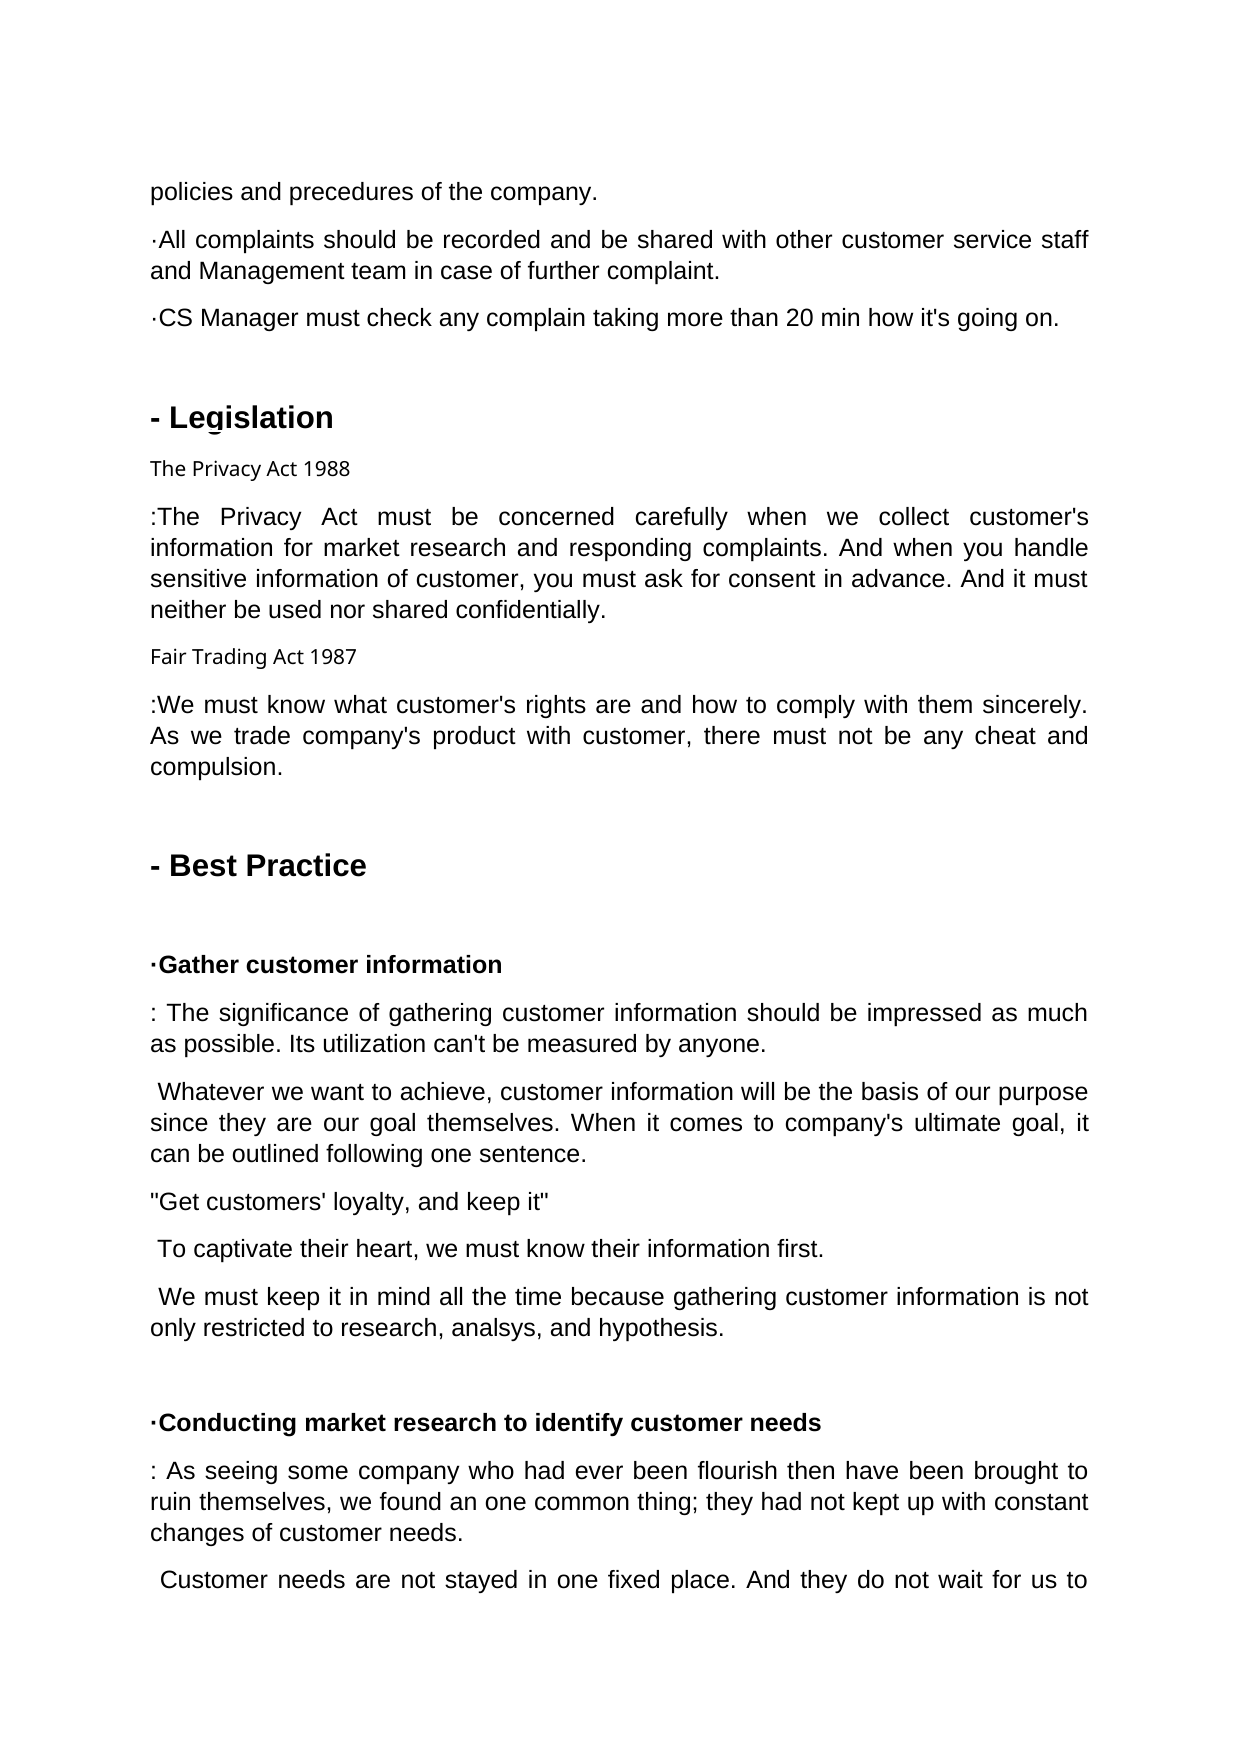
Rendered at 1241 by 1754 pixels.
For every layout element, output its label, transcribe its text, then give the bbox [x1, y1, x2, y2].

text ·All complaints should be recorded and be shared with other customer service staff and Management team in case of further complaint. [150, 225, 1090, 284]
text :The Privacy Act must be concerned carefully when we collect customer's information for market research and responding complaints. And when you handle sensitive information of customer, you must ask for consent in advance. And it must neither be used nor shared confidentially. [150, 502, 1090, 623]
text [150, 177, 1090, 206]
text To captivate their heart, we must know their information first. [150, 1234, 1090, 1263]
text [150, 1566, 1090, 1594]
text : As seeing some company who had ever been flourish then have been brought to ruin themselves, we found an one common thing; they had not kept up with constant changes of customer needs. [150, 1456, 1090, 1547]
text "Get customers' loyalty, and keep it" [150, 1187, 1090, 1215]
text We must keep it in mind all the time because gathering customer information is not only restricted to research, analsys, and hypothesis. [150, 1282, 1090, 1342]
text : The significance of gathering customer information should be impressed as much as possible. Its utilization can't be measured by anyone. [150, 998, 1090, 1058]
text Fair Trading Act 1987 [150, 642, 1090, 671]
text - Best Practice [150, 847, 1090, 883]
text ·CS Manager must check any complain taking more than 20 min how it's going on. [150, 303, 1090, 332]
text :We must know what customer's rights are and how to comply with them sincerely. As we trade company's product with customer, there must not be any cheat and compulsion. [150, 690, 1090, 781]
text Whatever we want to achieve, customer information will be the basis of our purpose since they are our goal themselves. When it comes to company's ultimate goal, it can be outlined following one sentence. [150, 1077, 1090, 1168]
text ·Conducting market research to identify customer needs [150, 1408, 1090, 1437]
text The Privacy Act 1988 [150, 454, 1090, 483]
text ·Gather customer information [150, 950, 1090, 979]
text - Legislation [150, 399, 1090, 435]
